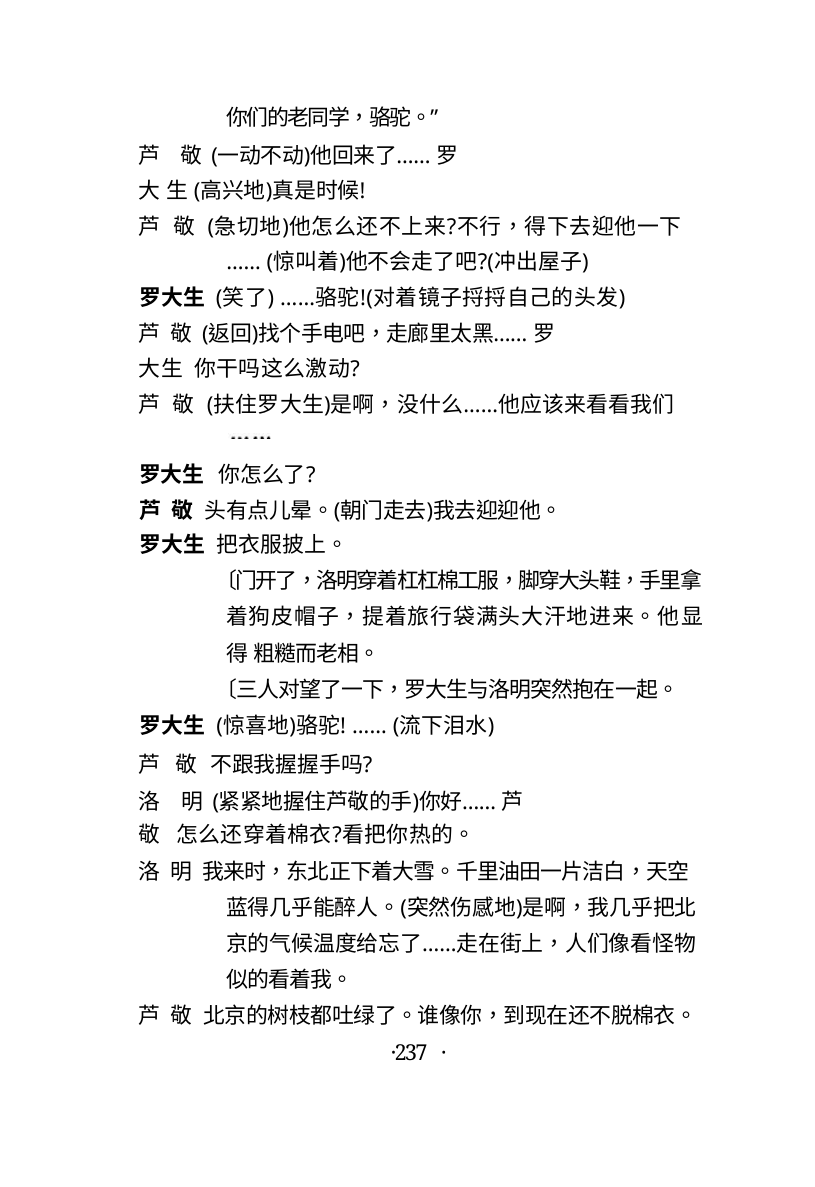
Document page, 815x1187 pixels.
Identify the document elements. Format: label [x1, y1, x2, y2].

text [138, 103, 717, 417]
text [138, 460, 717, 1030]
picture [228, 433, 271, 439]
